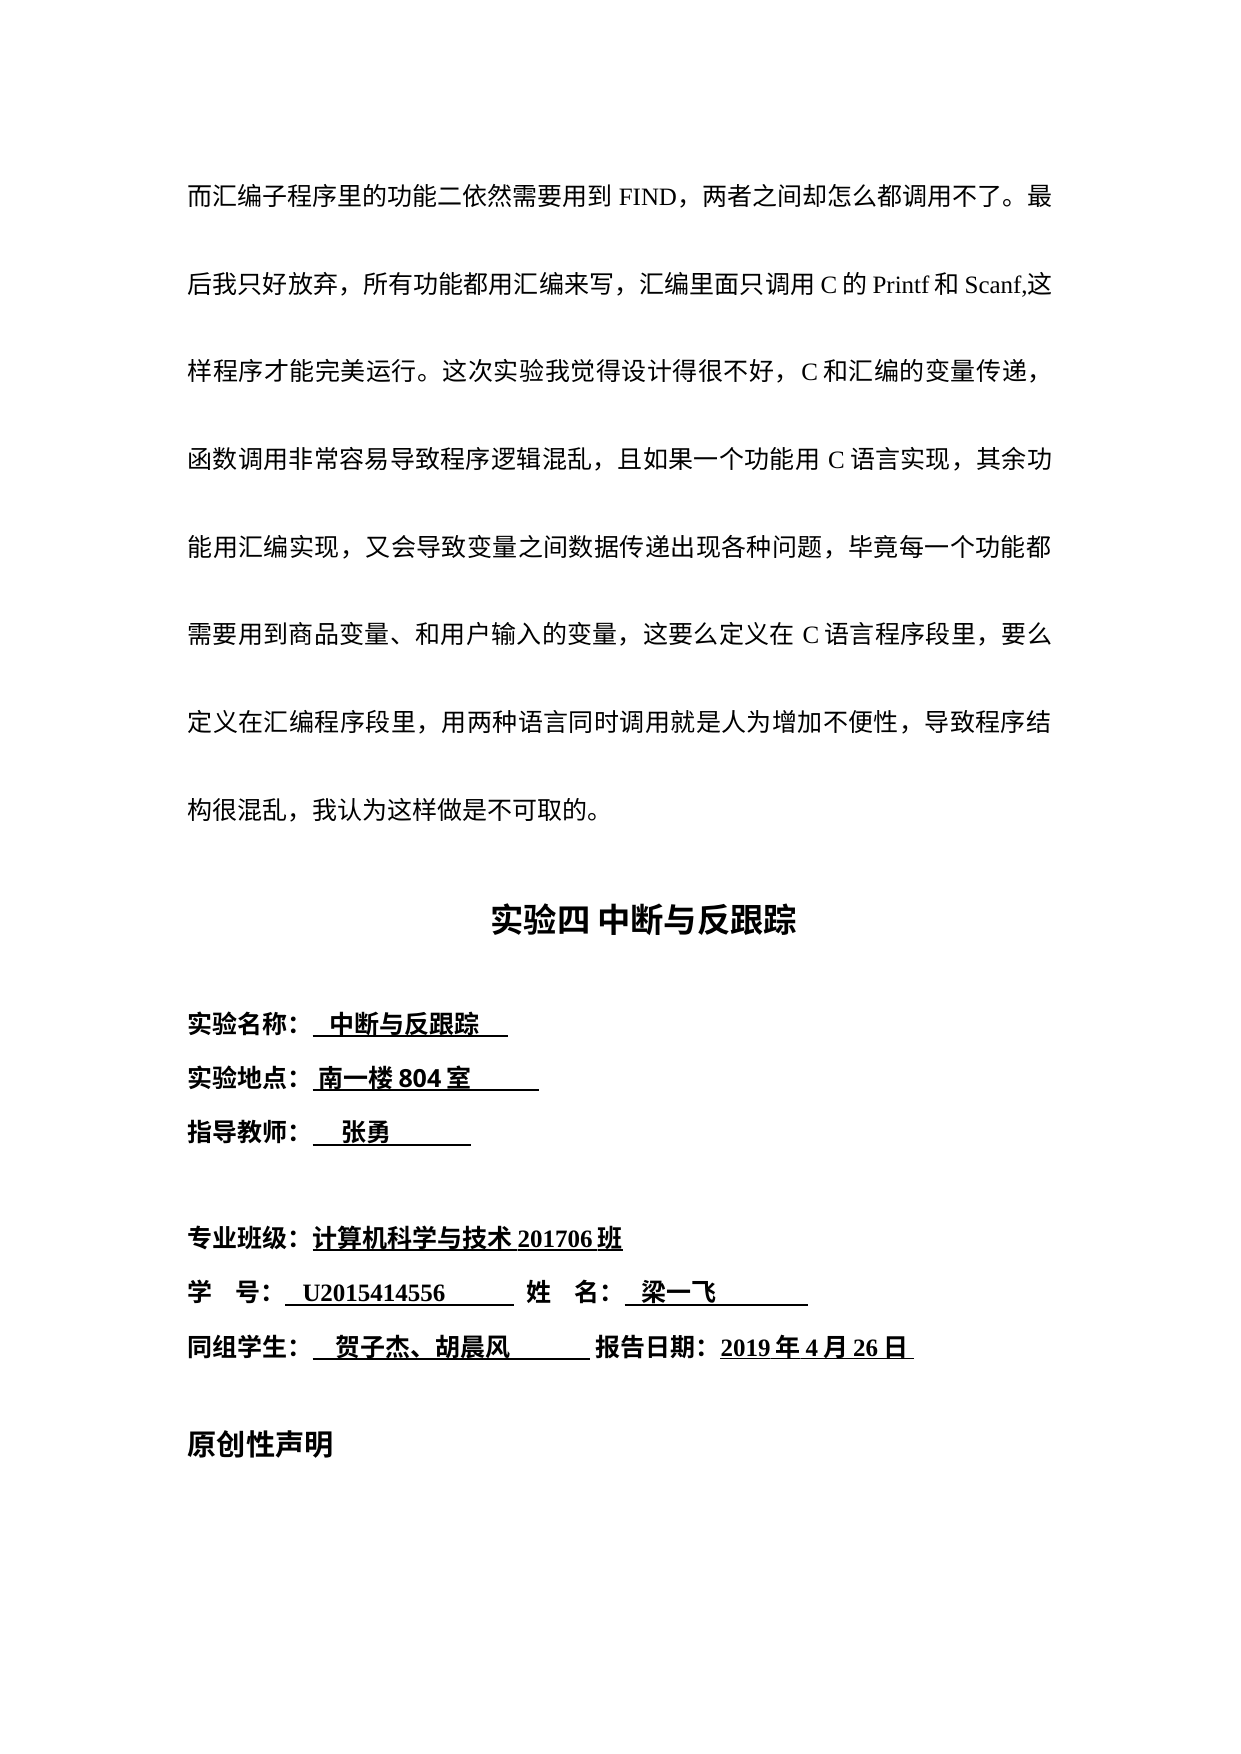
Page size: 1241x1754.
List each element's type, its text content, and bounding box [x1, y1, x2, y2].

text 实验地点： 南一楼804室 [187, 1058, 1053, 1095]
text 学 号： U2015414556 姓 名： 梁一飞 [187, 1273, 1053, 1309]
text 实验名称： 中断与反跟踪 [187, 1004, 1053, 1040]
subtitle 实验四 中断与反跟踪 [235, 886, 1053, 951]
text 专业班级：计算机科学与技术201706班 [187, 1218, 1053, 1254]
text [187, 162, 1053, 841]
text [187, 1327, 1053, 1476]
text 指导教师： 张勇 [187, 1113, 1053, 1149]
